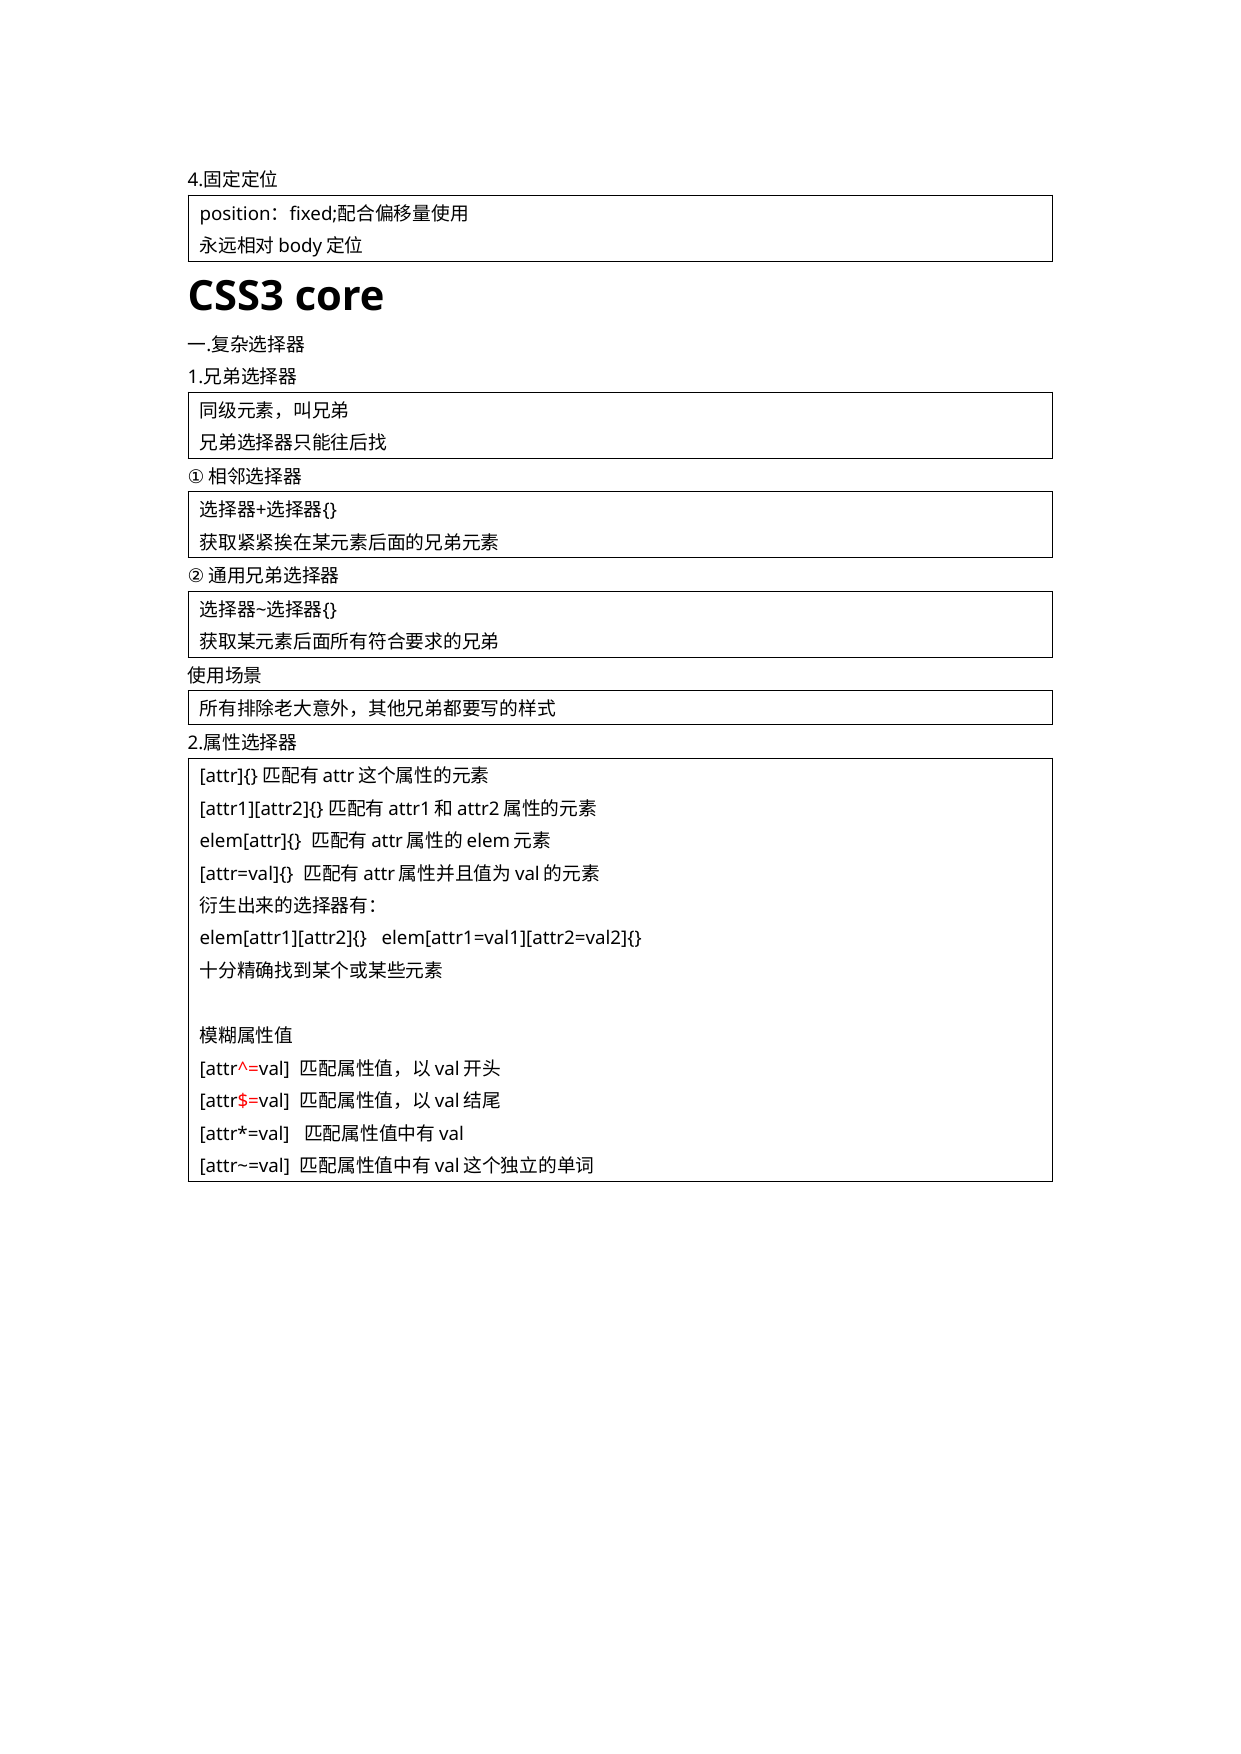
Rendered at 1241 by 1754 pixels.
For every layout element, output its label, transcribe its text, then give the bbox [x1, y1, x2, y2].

table_header [attr]{} 匹配有attr这个属性的元素 [attr1][attr2]{} 匹配有attr1和attr2属性的元素 elem[attr]{} 匹配有attr属性的elem元素 [attr=val]{} 匹配有attr属性并且值为val的元素 衍生出来的选择器有： elem[attr1][attr2]{} elem[attr1=val1][attr2=val2]{} 十分精确找到某个或某些元素 模糊属性值 [attr^=val] 匹配属性值，以val开头 [attr$=val] 匹配属性值，以val结尾 [attr*=val] 匹配属性值中有val [attr~=val] 匹配属性值中有val这个独立的单词 [189, 759, 1052, 1181]
text 一.复杂选择器 [187, 327, 1053, 359]
table_header 所有排除老大意外，其他兄弟都要写的样式 [189, 691, 1052, 724]
table_header 同级元素，叫兄弟 兄弟选择器只能往后找 [189, 393, 1052, 458]
text 1.兄弟选择器 [187, 359, 1053, 392]
table_header position：fixed;配合偏移量使用 永远相对body定位 [189, 196, 1052, 261]
table_header 选择器+选择器{} 获取紧紧挨在某元素后面的兄弟元素 [189, 492, 1052, 557]
text 2.属性选择器 [187, 725, 1053, 757]
text 4.固定定位 [187, 162, 1053, 194]
text CSS3 core [187, 262, 1053, 327]
text 使用场景 [187, 658, 1053, 690]
text ②通用兄弟选择器 [187, 558, 1053, 591]
text ①相邻选择器 [187, 459, 1053, 491]
table_header 选择器~选择器{} 获取某元素后面所有符合要求的兄弟 [189, 592, 1052, 657]
